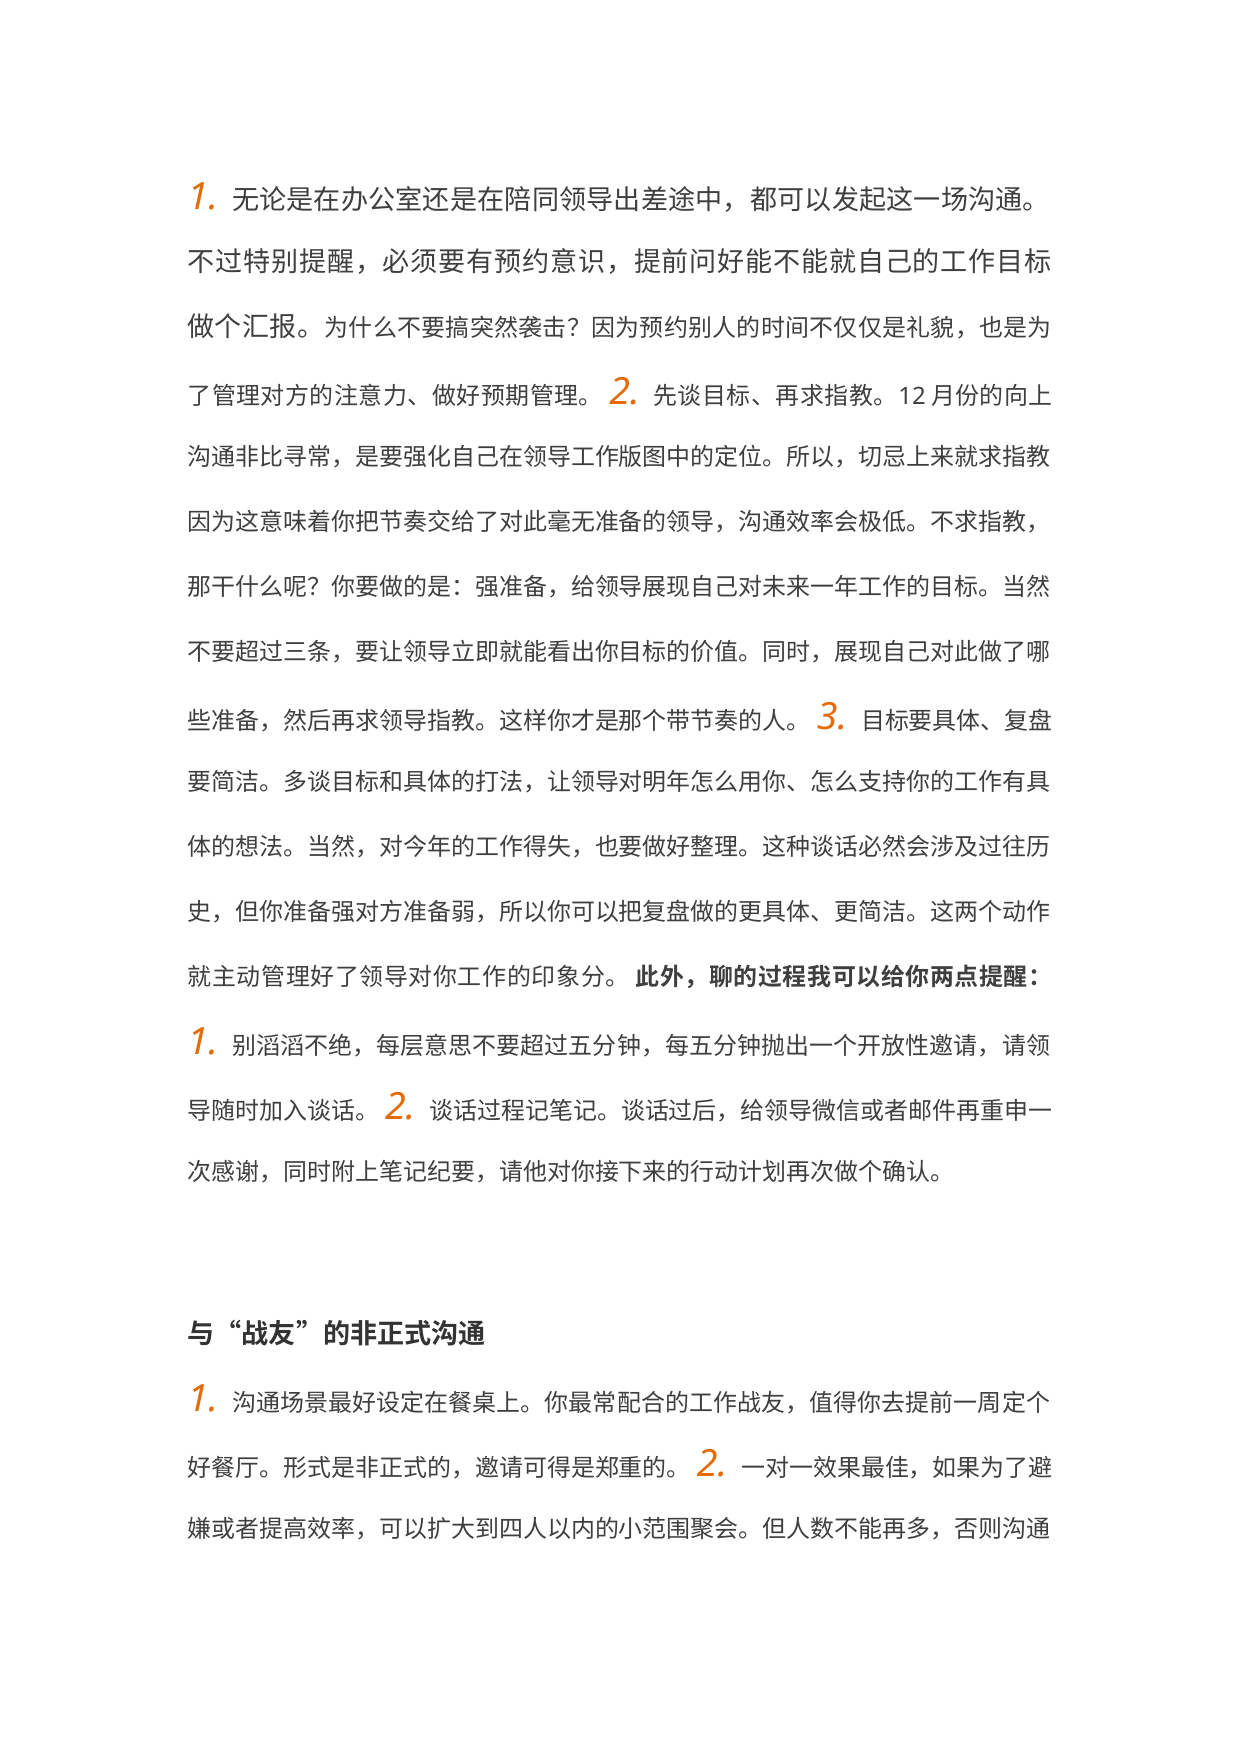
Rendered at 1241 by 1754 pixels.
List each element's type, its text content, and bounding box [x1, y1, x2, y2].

text 1. 无论是在办公室还是在陪同领导出差途中，都可以发起这一场沟通。不过特别提醒，必须要有预约意识，提前问好能不能就自己的工作目标做个汇报。为什么不要搞突然袭击？因为预约别人的时间不仅仅是礼貌，也是为了管理对方的注意力、做好预期管理。 2. 先谈目标、再求指教。12月份的向上沟通非比寻常，是要强化自己在领导工作版图中的定位。所以，切忌上来就求指教，因为这意味着你把节奏交给了对此毫无准备的领导，沟通效率会极低。不求指教，那干什么呢？你要做的是：强准备，给领导展现自己对未来一年工作的目标。当然，不要超过三条，要让领导立即就能看出你目标的价值。同时，展现自己对此做了哪些准备，然后再求领导指教。这样你才是那个带节奏的人。 3. 目标要具体、复盘要简洁。多谈目标和具体的打法，让领导对明年怎么用你、怎么支持你的工作有具体的想法。当然，对今年的工作得失，也要做好整理。这种谈话必然会涉及过往历史，但你准备强对方准备弱，所以你可以把复盘做的更具体、更简洁。这两个动作，就主动管理好了领导对你工作的印象分。 此外，聊的过程我可以给你两点提醒：1. 别滔滔不绝，每层意思不要超过五分钟，每五分钟抛出一个开放性邀请，请领导随时加入谈话。 2. 谈话过程记笔记。谈话过后，给领导微信或者邮件再重申一次感谢，同时附上笔记纪要，请他对你接下来的行动计划再次做个确认。 [187, 162, 1053, 1202]
text 与“战友”的非正式沟通 [187, 1299, 1053, 1364]
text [187, 1364, 1053, 1559]
